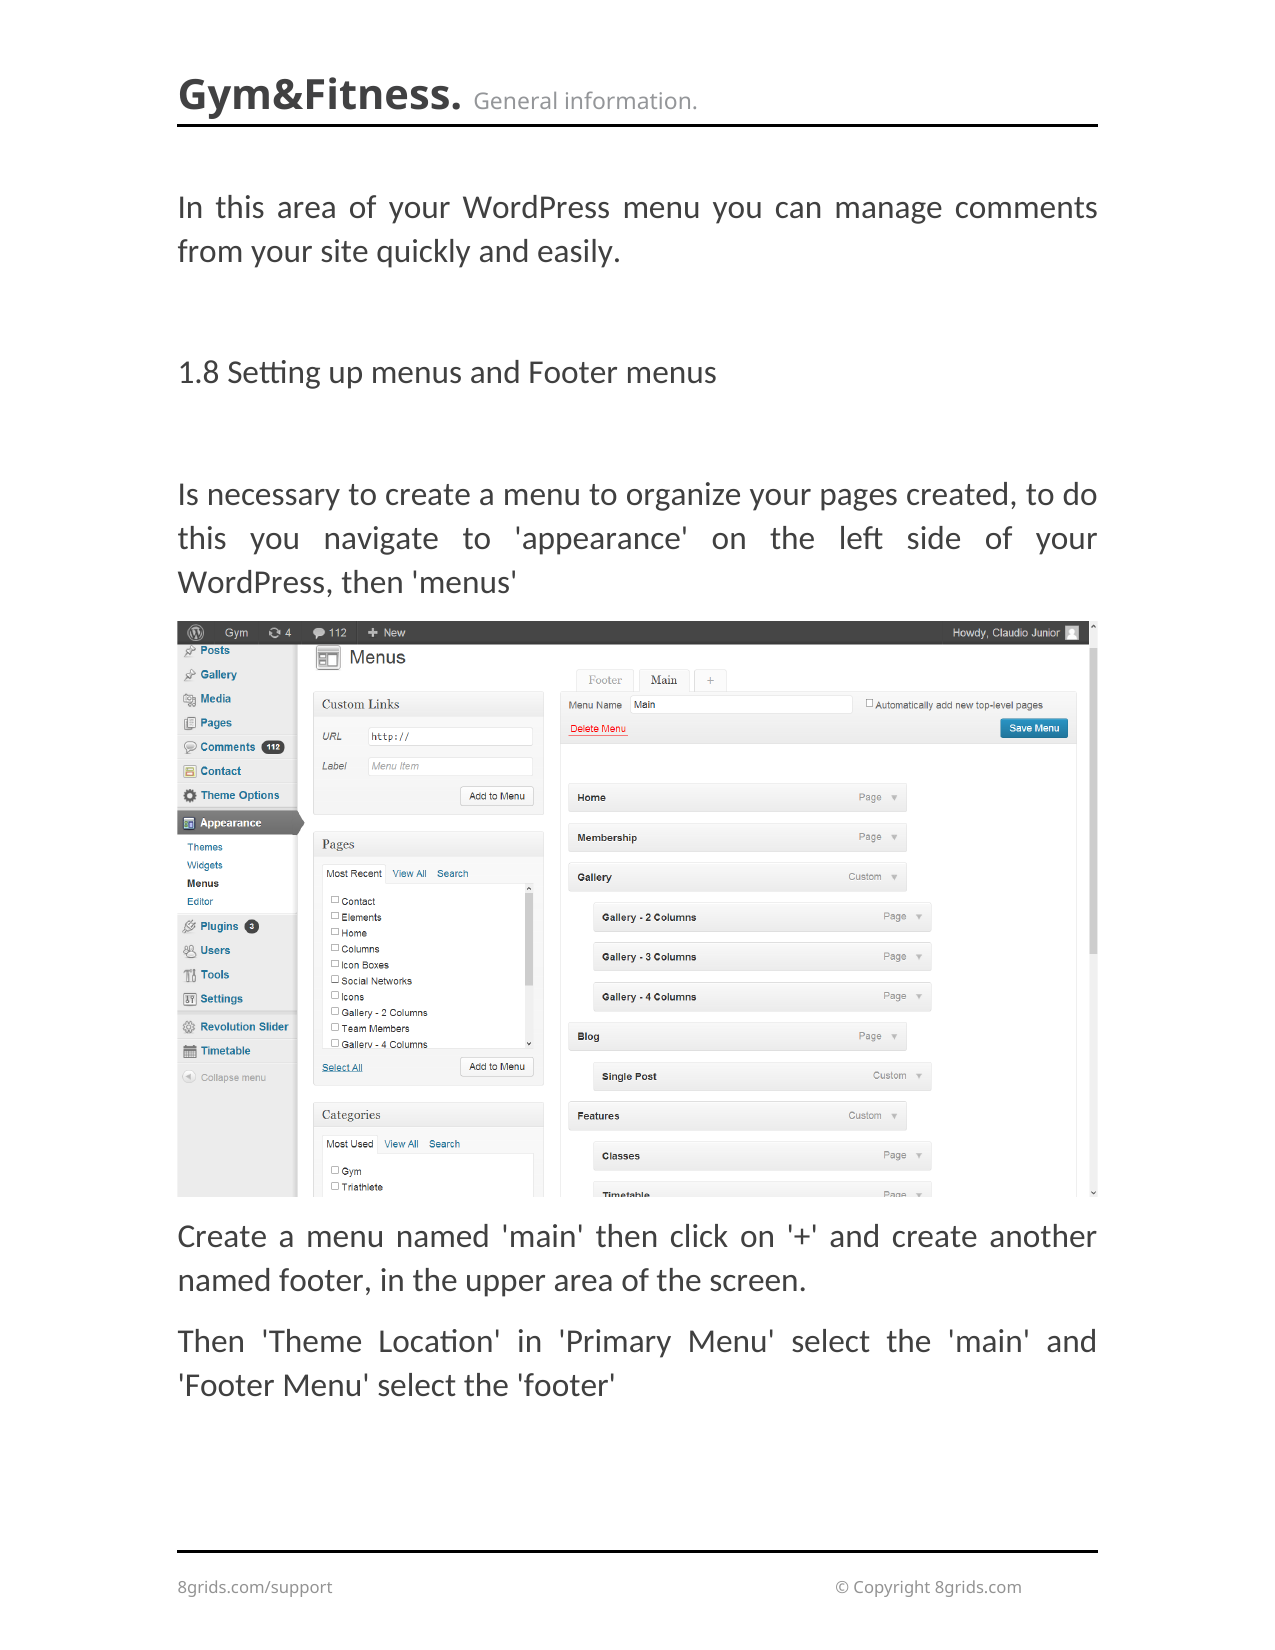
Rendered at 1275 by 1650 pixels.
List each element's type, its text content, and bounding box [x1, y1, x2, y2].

text In this area of your WordPress menu you can manage comments from your site quickly and easily. [177, 186, 1098, 271]
text 1.8 Setting up menus and Footer menus [177, 351, 1098, 392]
text Then 'Theme Location' in 'Primary Menu' select the 'main' and 'Footer Menu' select the 'footer' [177, 1320, 1098, 1405]
text Create a menu named 'main' then click on '+' and create another named footer, in the upper area of the screen. [177, 1216, 1098, 1300]
picture [177, 621, 1098, 1197]
text Is necessary to create a menu to organize your pages created, to do this you navigate to 'appearance' on the left side of your WordPress, then 'menus' [177, 473, 1098, 601]
